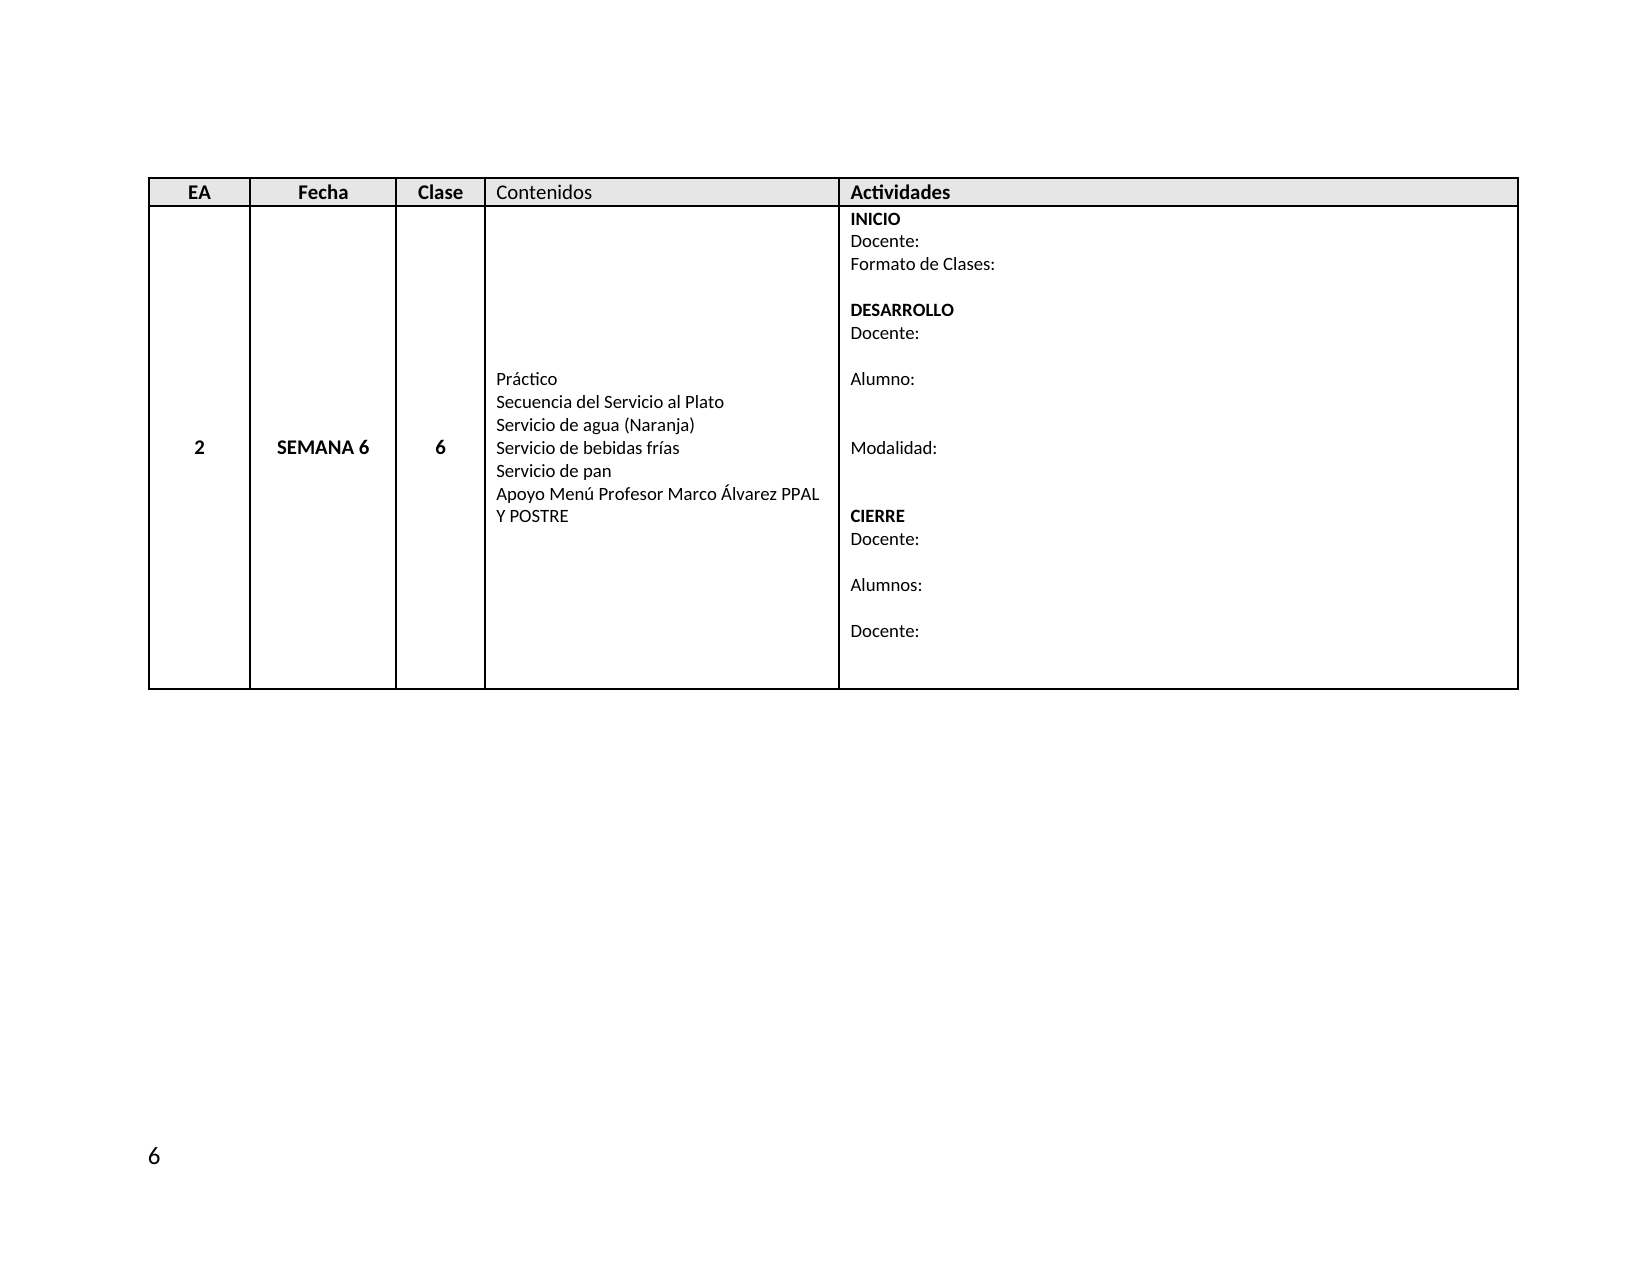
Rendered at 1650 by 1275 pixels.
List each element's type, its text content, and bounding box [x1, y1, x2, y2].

table_header Actividades [840, 179, 1517, 205]
table_cell SEMANA 6 [251, 207, 395, 688]
table_header Clase [397, 179, 484, 205]
table_header EA [150, 179, 249, 205]
table_cell 6 [397, 207, 484, 688]
table_cell 2 [150, 207, 249, 688]
table_cell INICIO Docente: Formato de Clases: DESARROLLO Docente: Alumno: Modalidad: CIERRE Docente: Alumnos: Docente: [840, 207, 1517, 688]
table_header Contenidos [486, 179, 838, 205]
table_header Fecha [251, 179, 395, 205]
table_cell Práctico Secuencia del Servicio al Plato Servicio de agua (Naranja) Servicio de bebidas frías Servicio de pan Apoyo Menú Profesor Marco Álvarez PPAL Y POSTRE [486, 207, 838, 688]
